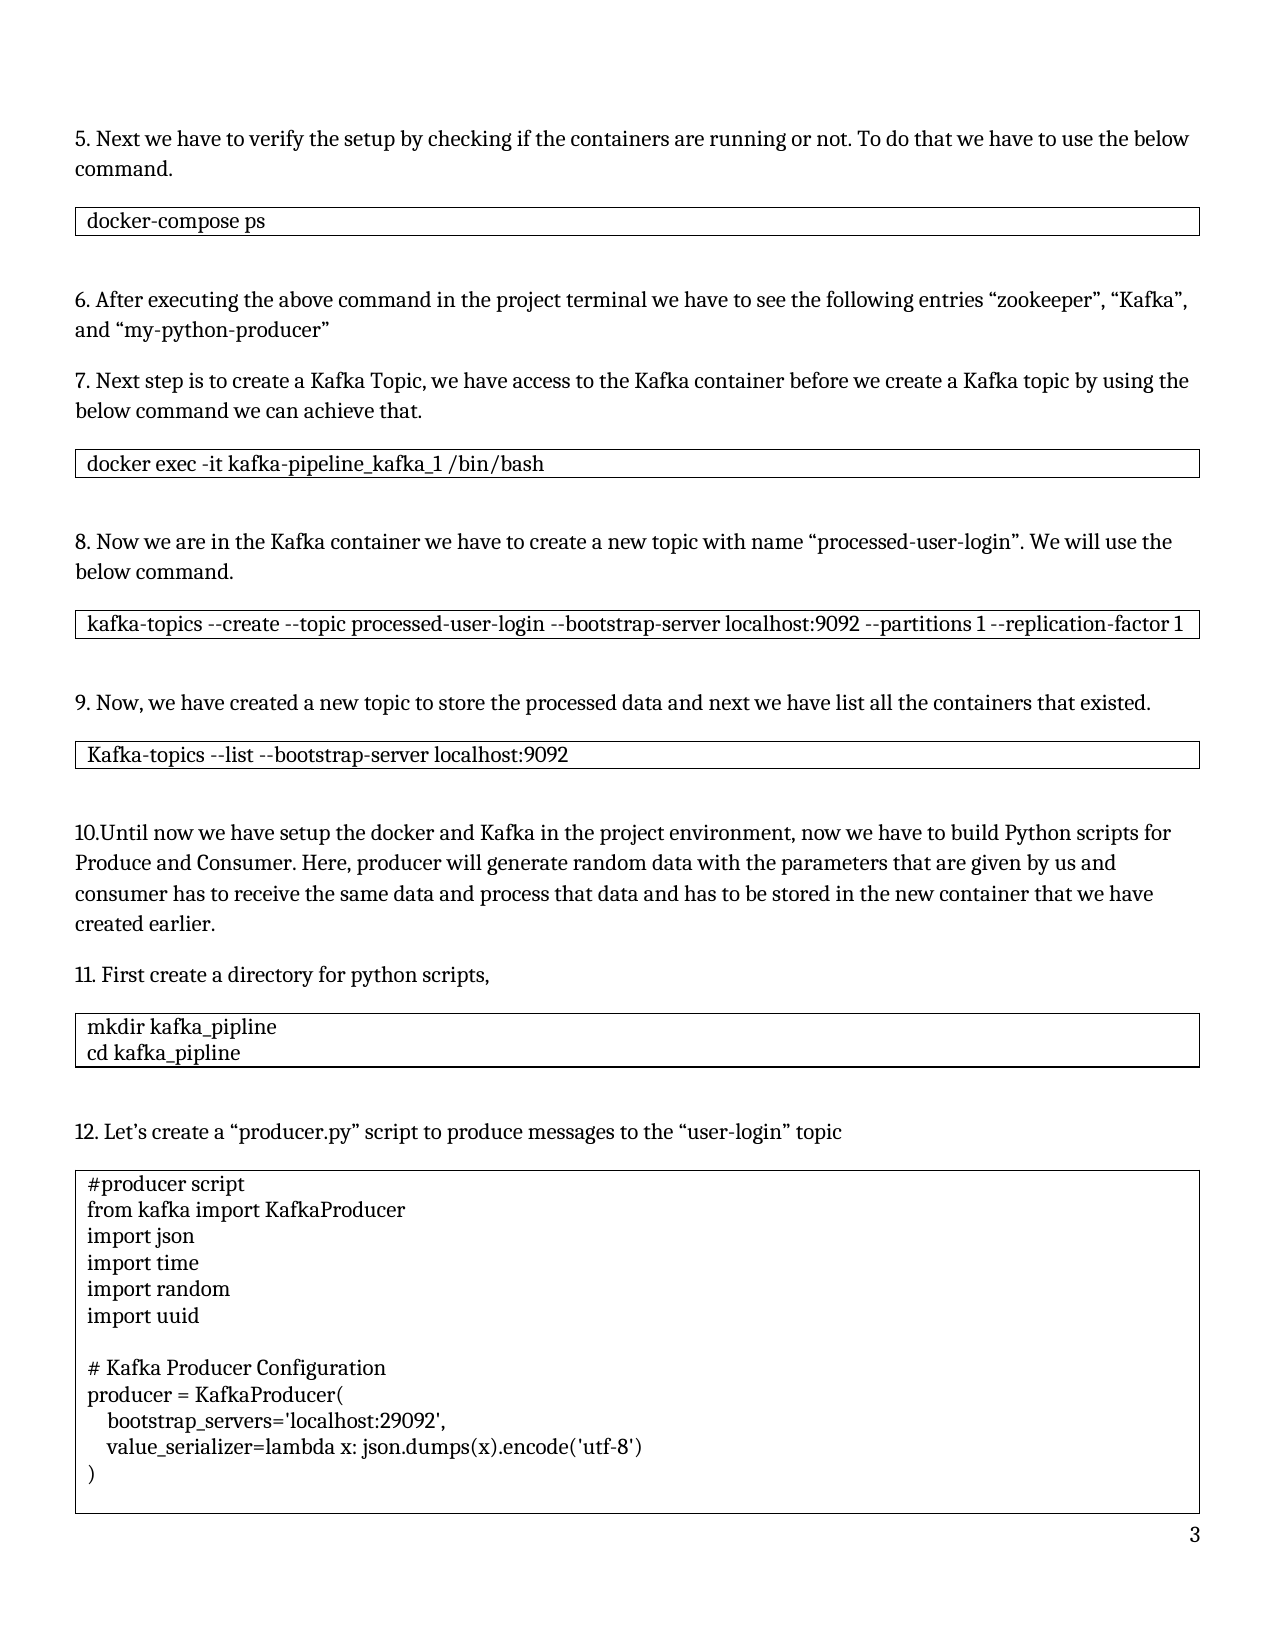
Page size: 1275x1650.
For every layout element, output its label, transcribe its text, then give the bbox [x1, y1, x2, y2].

text 12. Let’s create a “producer.py” script to produce messages to the “user-login” topic [75, 1118, 1200, 1145]
text 11. First create a directory for python scripts, [75, 962, 1200, 988]
table_header mkdir kafka_pipline cd kafka_pipline [76, 1014, 1199, 1066]
table_header kafka-topics --create --topic processed-user-login --bootstrap-server localhost:9092 --partitions 1 --replication-factor 1 [76, 611, 1199, 637]
table_header docker-compose ps [76, 208, 1199, 235]
text 10.Until now we have setup the docker and Kafka in the project environment, now we have to build Python scripts for Produce and Consumer. Here, producer will generate random data with the parameters that are given by us and consumer has to receive the same data and process that data and has to be stored in the new container that we have created earlier. [75, 820, 1200, 937]
text 9. Now, we have created a new topic to store the processed data and next we have list all the containers that existed. [75, 689, 1200, 716]
table_header docker exec -it kafka-pipeline_kafka_1 /bin/bash [76, 450, 1199, 477]
text 5. Next we have to verify the setup by checking if the containers are running or not. To do that we have to use the below command. [75, 126, 1200, 183]
table_header Kafka-topics --list --bootstrap-server localhost:9092 [76, 742, 1199, 768]
text 8. Now we are in the Kafka container we have to create a new topic with name “processed-user-login”. We will use the below command. [75, 529, 1200, 585]
text 7. Next step is to create a Kafka Topic, we have access to the Kafka container before we create a Kafka topic by using the below command we can achieve that. [75, 368, 1200, 424]
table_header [76, 1171, 1199, 1513]
text 6. After executing the above command in the project terminal we have to see the following entries “zookeeper”, “Kafka”, and “my-python-producer” [75, 287, 1200, 343]
